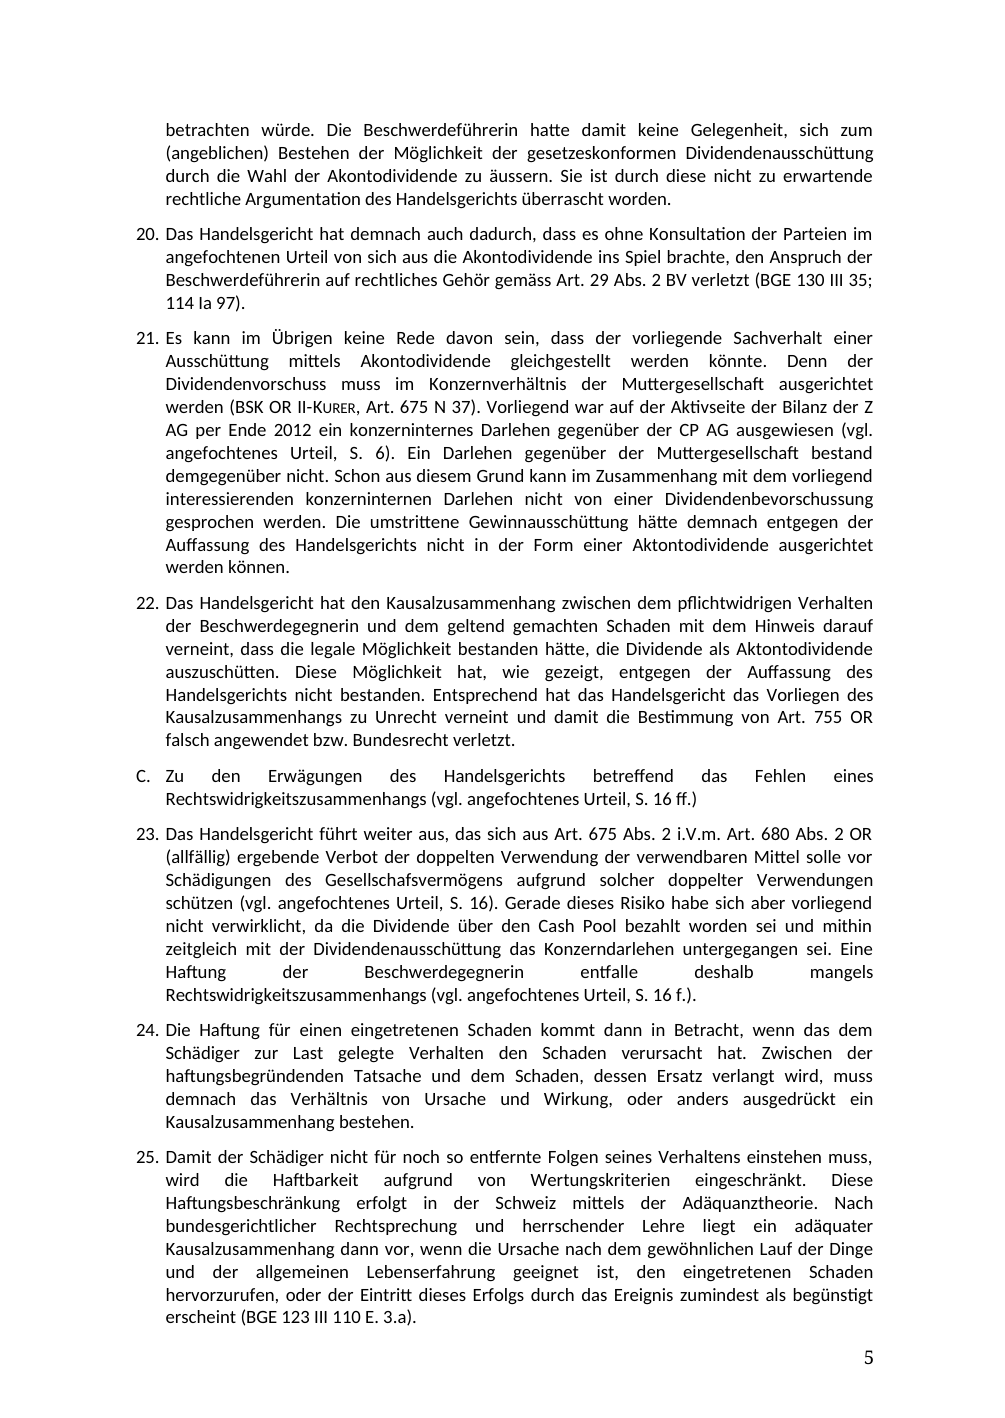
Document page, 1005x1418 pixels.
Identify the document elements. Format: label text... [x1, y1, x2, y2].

list Damit der Schädiger nicht für noch so entfernte Folgen seines Verhaltens einstehen muss, wird die Haftbarkeit aufgrund von Wertungskriterien eingeschränkt. Diese Haftungsbeschränkung erfolgt in der Schweiz mittels der Adäquanztheorie. Nach bundesgerichtlicher Rechtsprechung und herrschender Lehre liegt ein adäquater Kausalzusammenhang dann vor, wenn die Ursache nach dem gewöhnlichen Lauf der Dinge und der allgemeinen Lebenserfahrung geeignet ist, den eingetretenen Schaden hervorzurufen, oder der Eintritt dieses Erfolgs durch das Ereignis zumindest als begünstigt erscheint (BGE 123 III 110 E. 3.a). [136, 1145, 874, 1328]
list Es kann im Übrigen keine Rede davon sein, dass der vorliegende Sachverhalt einer Ausschüttung mittels Akontodividende gleichgestellt werden könnte. Denn der Dividendenvorschuss muss im Konzernverhältnis der Muttergesellschaft ausgerichtet werden (BSK OR II-Kurer, Art. 675 N 37). Vorliegend war auf der Aktivseite der Bilanz der Z AG per Ende 2012 ein konzerninternes Darlehen gegenüber der CP AG ausgewiesen (vgl. angefochtenes Urteil, S. 6). Ein Darlehen gegenüber der Muttergesellschaft bestand demgegenüber nicht. Schon aus diesem Grund kann im Zusammenhang mit dem vorliegend interessierenden konzerninternen Darlehen nicht von einer Dividendenbevorschussung gesprochen werden. Die umstrittene Gewinnausschüttung hätte demnach entgegen der Auffassung des Handelsgerichts nicht in der Form einer Aktontodividende ausgerichtet werden können. [136, 326, 874, 578]
list Das Handelsgericht hat demnach auch dadurch, dass es ohne Konsultation der Parteien im angefochtenen Urteil von sich aus die Akontodividende ins Spiel brachte, den Anspruch der Beschwerdeführerin auf rechtliches Gehör gemäss Art. 29 Abs. 2 BV verletzt (BGE 130 III 35; 114 Ia 97). [136, 222, 874, 314]
list Die Haftung für einen eingetretenen Schaden kommt dann in Betracht, wenn das dem Schädiger zur Last gelegte Verhalten den Schaden verursacht hat. Zwischen der haftungsbegründenden Tatsache und dem Schaden, dessen Ersatz verlangt wird, muss demnach das Verhältnis von Ursache und Wirkung, oder anders ausgedrückt ein Kausalzusammenhang bestehen. [136, 1018, 874, 1133]
text C. Zu den Erwägungen des Handelsgerichts betreffend das Fehlen eines Rechtswidrigkeitszusammenhangs (vgl. angefochtenes Urteil, S. 16 ff.) [136, 764, 874, 810]
list Das Handelsgericht führt weiter aus, das sich aus Art. 675 Abs. 2 i.V.m. Art. 680 Abs. 2 OR (allfällig) ergebende Verbot der doppelten Verwendung der verwendbaren Mittel solle vor Schädigungen des Gesellschafsvermögens aufgrund solcher doppelter Verwendungen schützen (vgl. angefochtenes Urteil, S. 16). Gerade dieses Risiko habe sich aber vorliegend nicht verwirklicht, da die Dividende über den Cash Pool bezahlt worden sei und mithin zeitgleich mit der Dividendenausschüttung das Konzerndarlehen untergegangen sei. Eine Haftung der Beschwerdegegnerin entfalle deshalb mangels Rechtswidrigkeitszusammenhangs (vgl. angefochtenes Urteil, S. 16 f.). [136, 822, 874, 1006]
list Das Handelsgericht hat den Kausalzusammenhang zwischen dem pflichtwidrigen Verhalten der Beschwerdegegnerin und dem geltend gemachten Schaden mit dem Hinweis darauf verneint, dass die legale Möglichkeit bestanden hätte, die Dividende als Aktontodividende auszuschütten. Diese Möglichkeit hat, wie gezeigt, entgegen der Auffassung des Handelsgerichts nicht bestanden. Entsprechend hat das Handelsgericht das Vorliegen des Kausalzusammenhangs zu Unrecht verneint und damit die Bestimmung von Art. 755 OR falsch angewendet bzw. Bundesrecht verletzt. [136, 591, 874, 751]
